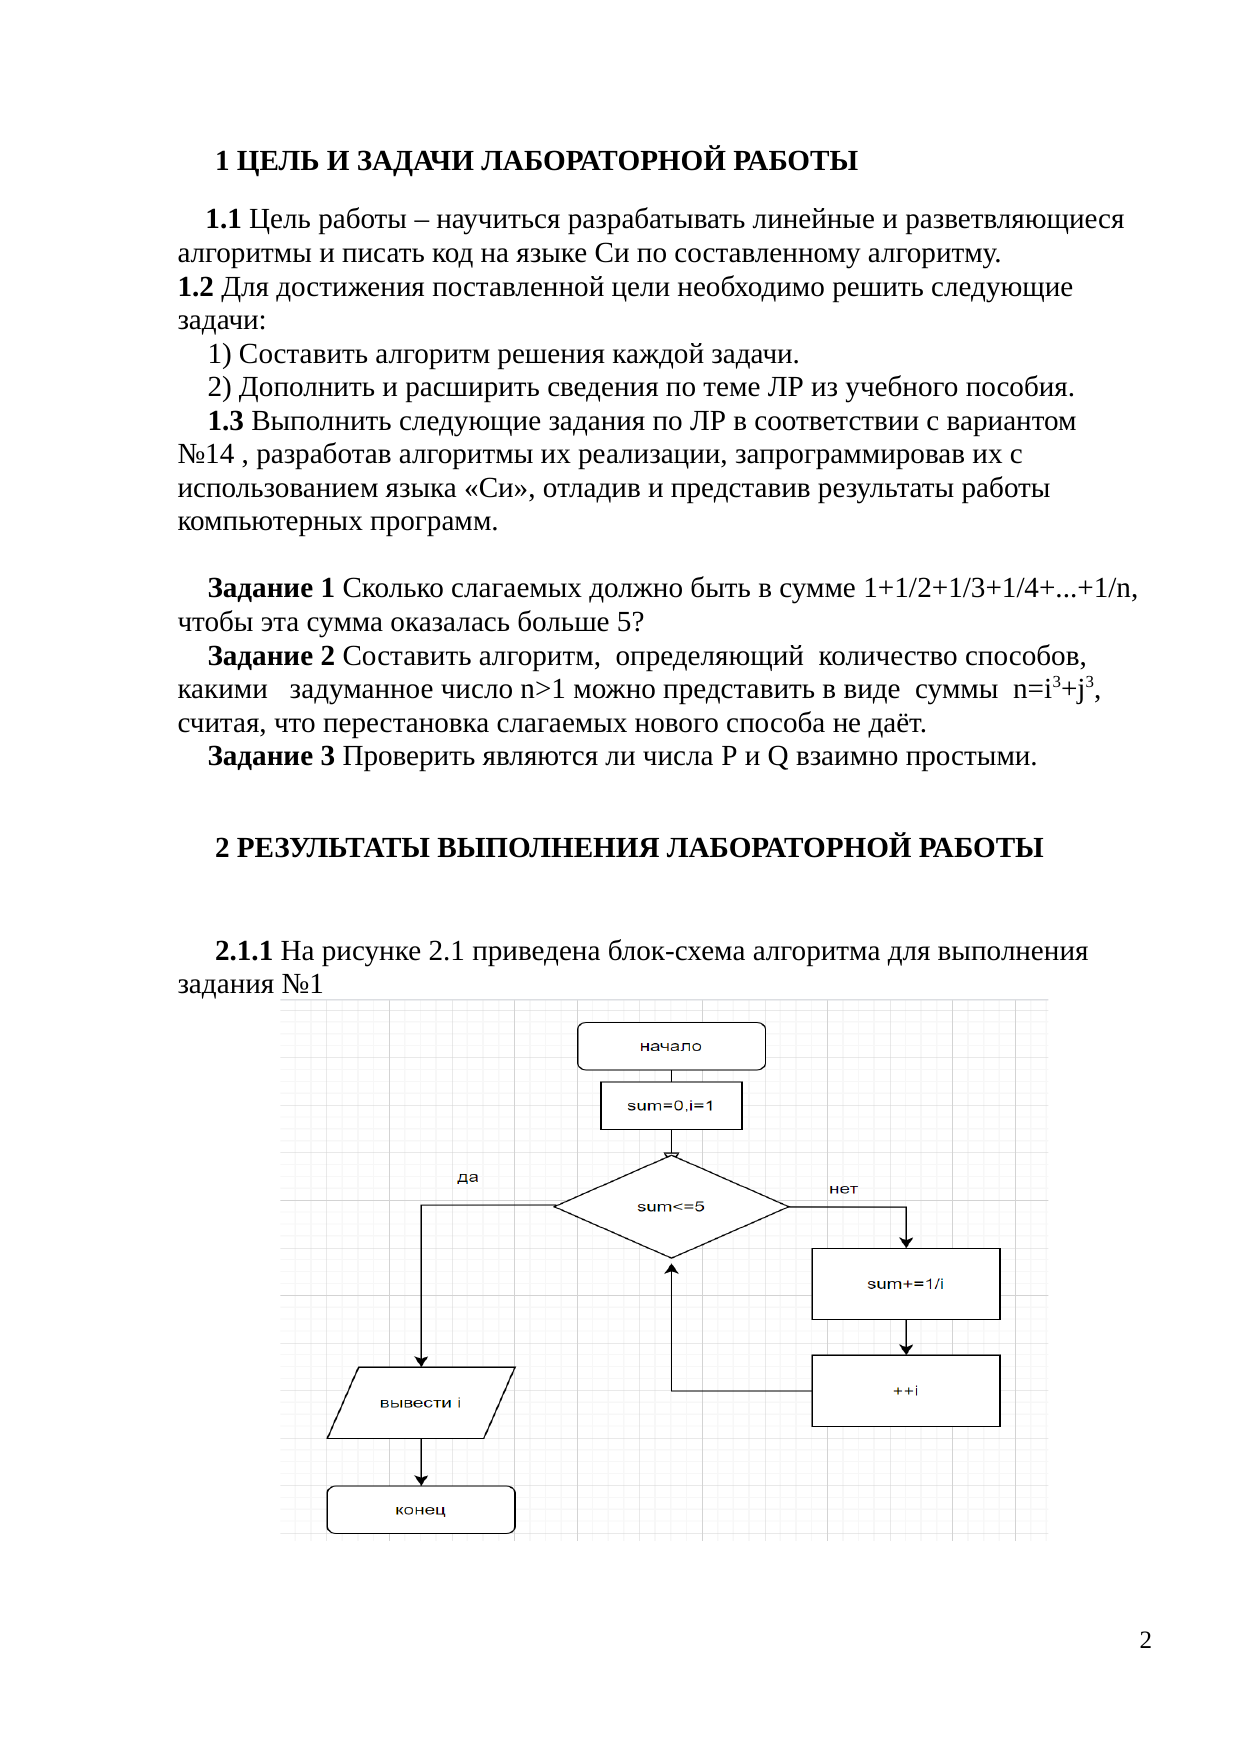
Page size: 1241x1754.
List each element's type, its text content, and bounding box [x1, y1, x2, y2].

text 2) Дополнить и расширить сведения по теме ЛР из учебного пособия. [177, 369, 1152, 403]
subtitle 1 Цель и задачи лабораторной работы [215, 143, 1152, 177]
text 2.1.1 На рисунке 2.1 приведена блок-схема алгоритма для выполнения задания №1 [177, 933, 1152, 1000]
text Задание 3 Проверить являются ли числа P и Q взаимно простыми. [177, 738, 1152, 772]
text 1.3 Выполнить следующие задания по ЛР в соответствии с вариантом №14 , разработав алгоритмы их реализации, запрограммировав их с использованием языка «Си», отладив и представив результаты работы компьютерных программ. [177, 403, 1152, 537]
subtitle 2 Результаты выполнения лабораторной работы [215, 830, 1152, 864]
text 1) Составить алгоритм решения каждой задачи. [177, 336, 1152, 369]
text Задание 2 Составить алгоритм, определяющий количество способов, какими задуманное число n>1 можно представить в виде суммы n=i3+j3, считая, что перестановка слагаемых нового способа не даёт. [177, 638, 1152, 738]
text 1.1 Цель работы – научиться разрабатывать линейные и разветвляющиеся алгоритмы и писать код на языке Си по составленному алгоритму. 1.2 Для достижения поставленной цели необходимо решить следующие задачи: [177, 202, 1152, 336]
picture [280, 999, 1049, 1541]
text Задание 1 Сколько слагаемых должно быть в сумме 1+1/2+1/3+1/4+...+1/n, чтобы эта сумма оказалась больше 5? [177, 571, 1152, 638]
